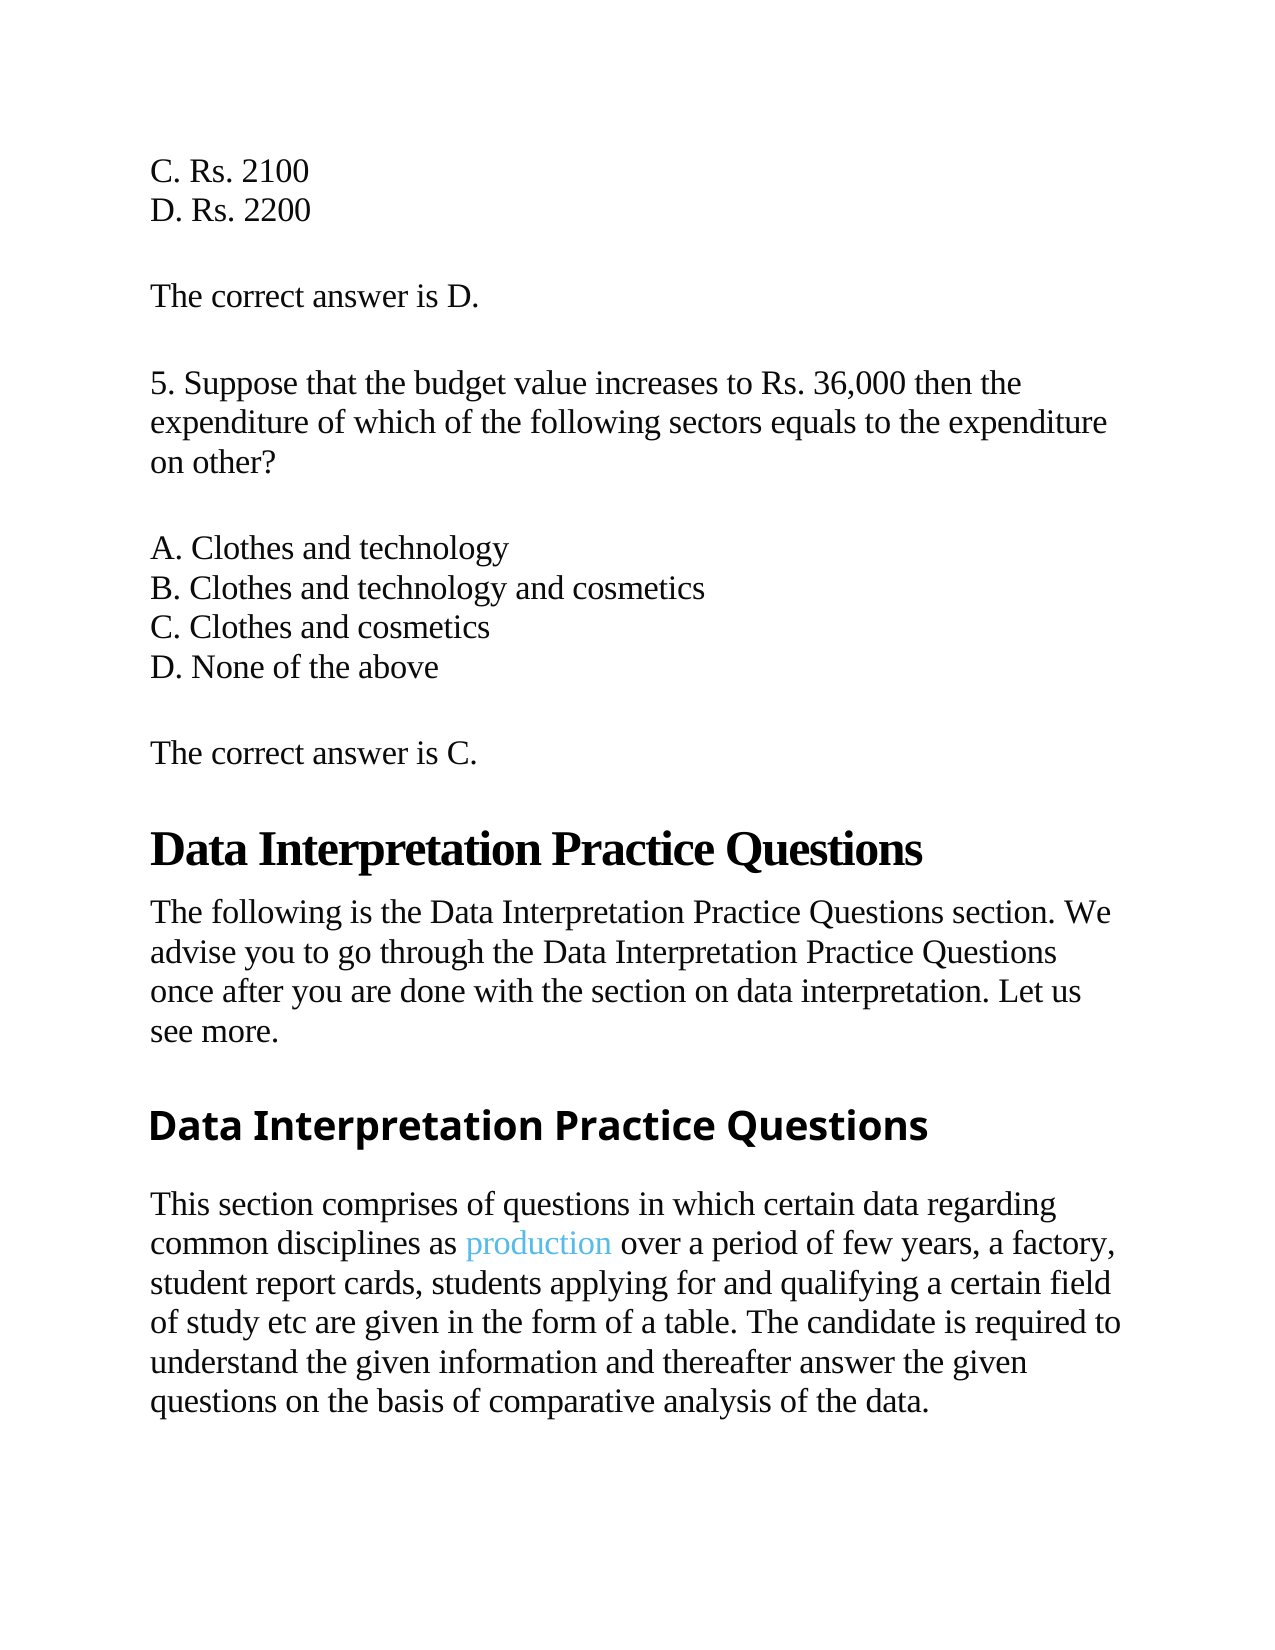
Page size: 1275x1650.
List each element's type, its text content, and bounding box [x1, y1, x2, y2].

text A. Clothes and technology B. Clothes and technology and cosmetics C. Clothes and cosmetics D. None of the above [150, 527, 1125, 685]
text The following is the Data Interpretation Practice Questions section. We advise you to go through the Data Interpretation Practice Questions once after you are done with the section on data interpretation. Let us see more. [150, 892, 1125, 1050]
text 5. Suppose that the budget value increases to Rs. 36,000 then the expenditure of which of the following sectors equals to the expenditure on other? [150, 362, 1125, 481]
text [150, 150, 1125, 229]
text The correct answer is D. [150, 276, 1125, 315]
text This section comprises of questions in which certain data regarding common disciplines as production over a period of few years, a factory, student report cards, students applying for and qualifying a certain field of study etc are given in the form of a table. The candidate is required to understand the given information and thereafter answer the given questions on the basis of comparative analysis of the data. [150, 1183, 1125, 1420]
text Data Interpretation Practice Questions [147, 1097, 1125, 1152]
text The correct answer is C. [150, 732, 1125, 772]
text Data Interpretation Practice Questions [150, 819, 1125, 876]
